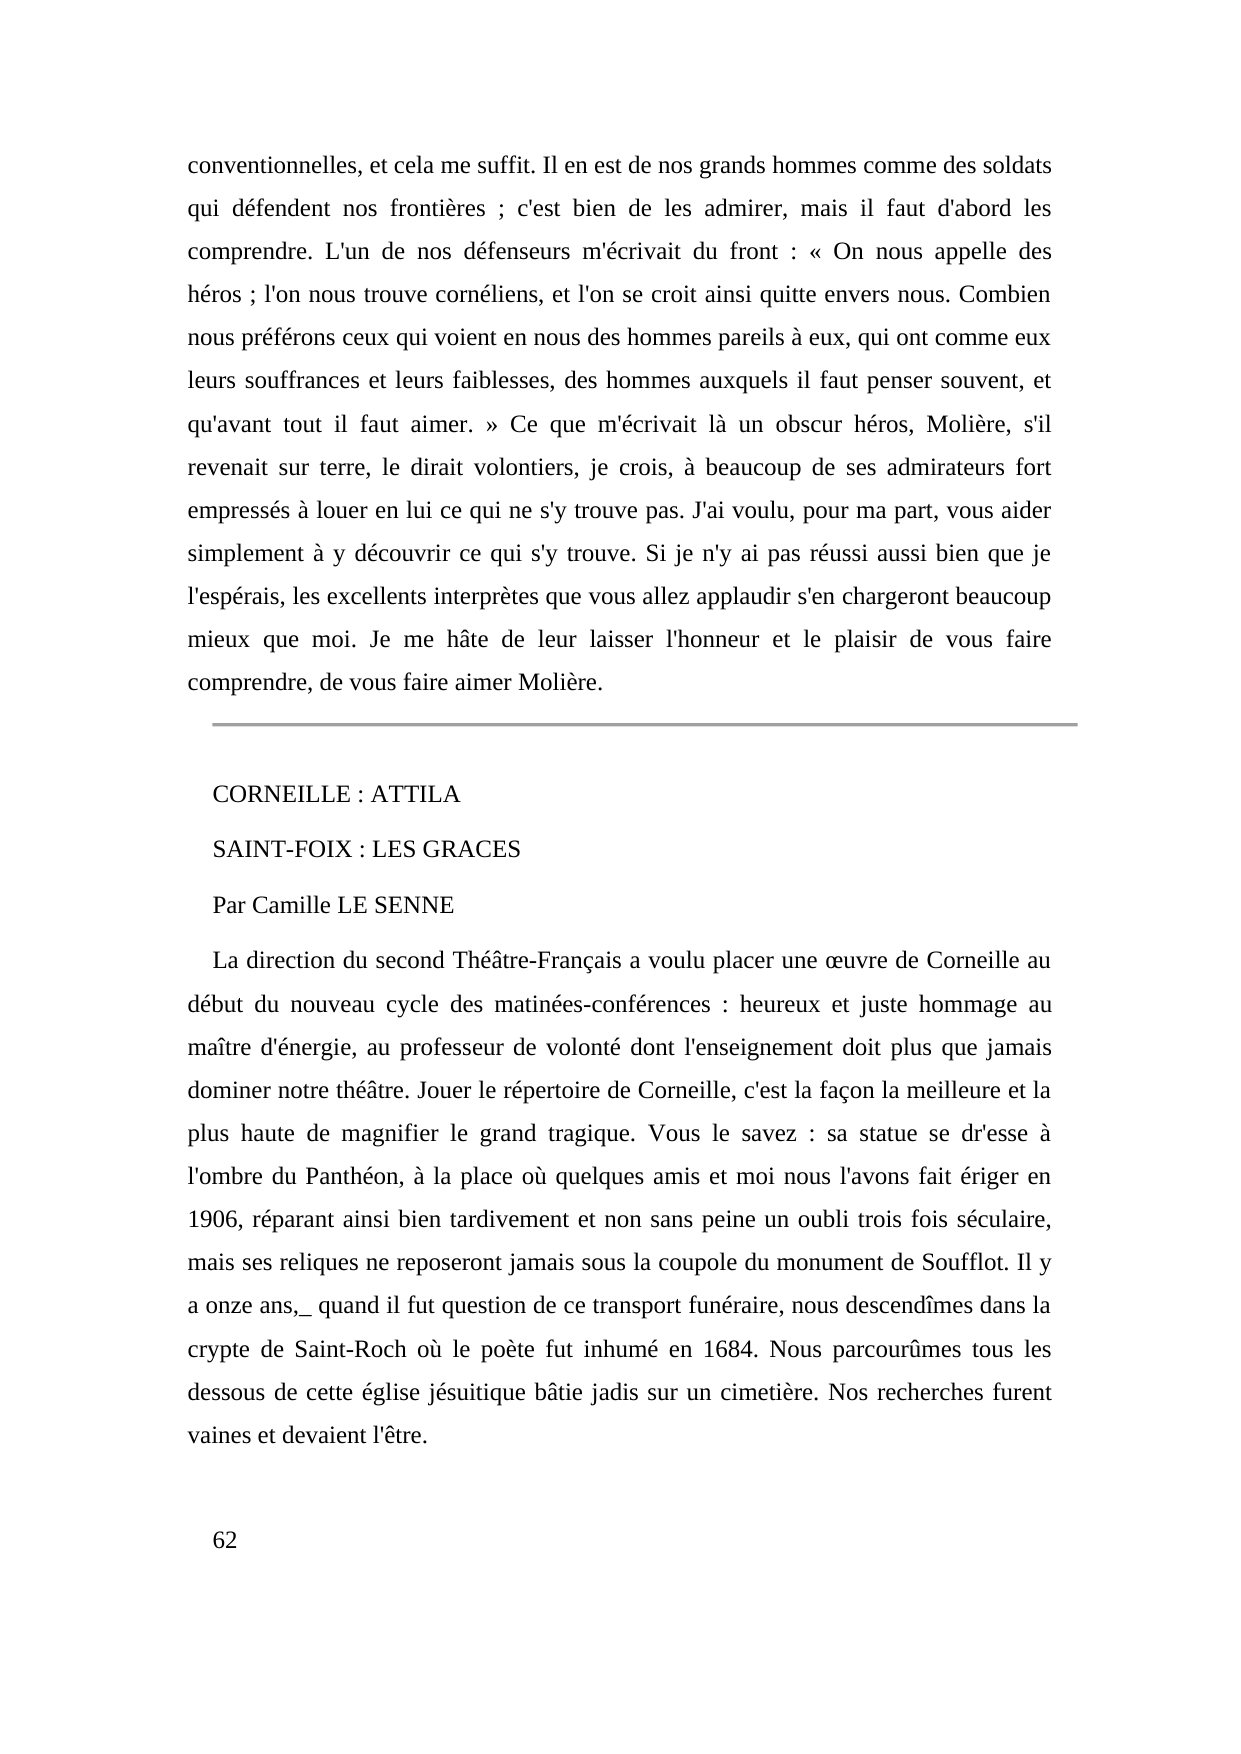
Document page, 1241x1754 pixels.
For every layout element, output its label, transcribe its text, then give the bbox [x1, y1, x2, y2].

text Par Camille LE SENNE [187, 890, 1053, 919]
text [187, 150, 1053, 696]
text SAINT-FOIX : LES GRACES [187, 834, 1053, 863]
text CORNEILLE : ATTILA [187, 779, 1053, 807]
text La direction du second Théâtre-Français a voulu placer une œuvre de Corneille au début du nouveau cycle des matinées-conférences : heureux et juste hommage au maître d'énergie, au professeur de volonté dont l'enseignement doit plus que jamais dominer notre théâtre. Jouer le répertoire de Corneille, c'est la façon la meilleure et la plus haute de magnifier le grand tragique. Vous le savez : sa statue se dr'esse à l'ombre du Panthéon, à la place où quelques amis et moi nous l'avons fait ériger en 1906, réparant ainsi bien tardivement et non sans peine un oubli trois fois séculaire, mais ses reliques ne reposeront jamais sous la coupole du monument de Soufflot. Il y a onze ans,_ quand il fut question de ce transport funéraire, nous descendîmes dans la crypte de Saint-Roch où le poète fut inhumé en 1684. Nous parcourûmes tous les dessous de cette église jésuitique bâtie jadis sur un cimetière. Nos recherches furent vaines et devaient l'être. [187, 946, 1053, 1449]
